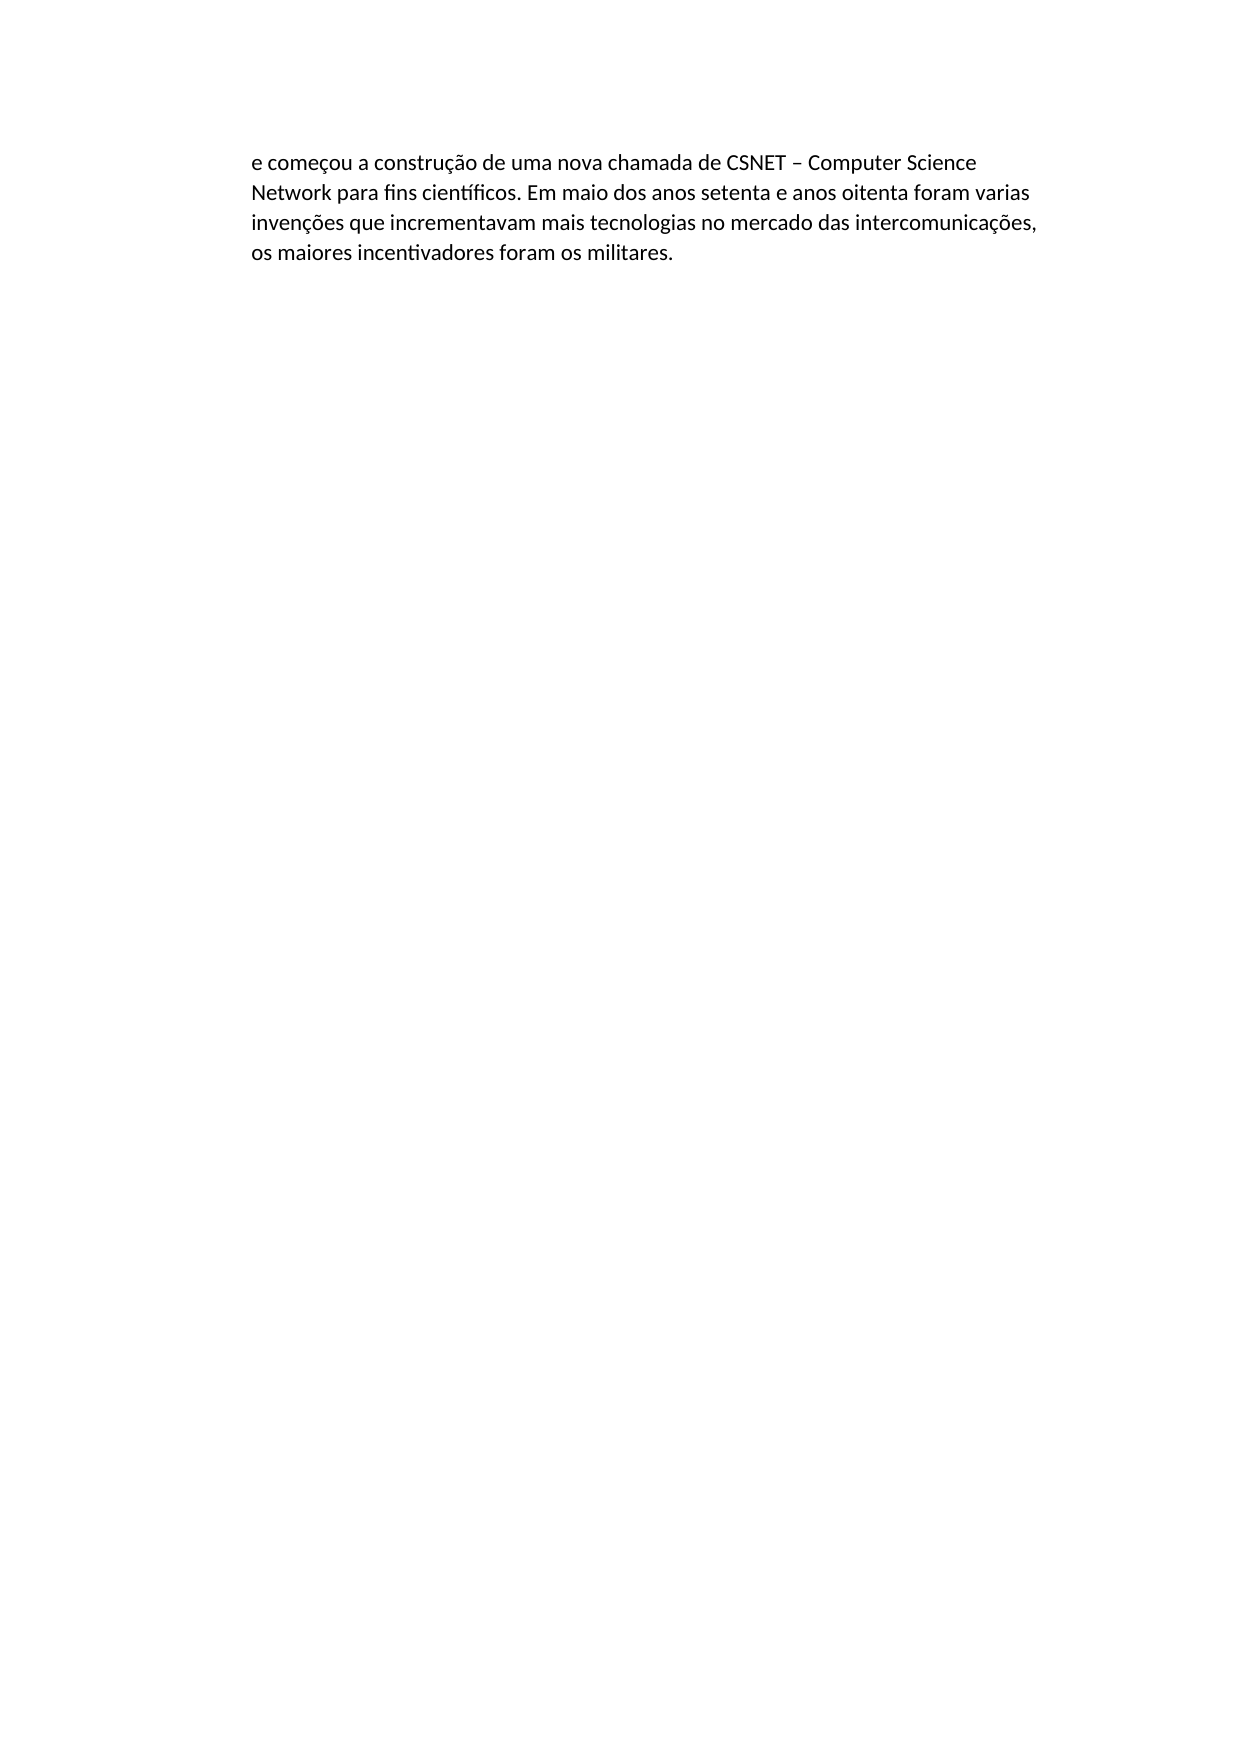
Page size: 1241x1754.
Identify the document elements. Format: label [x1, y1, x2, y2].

text [251, 148, 1063, 266]
